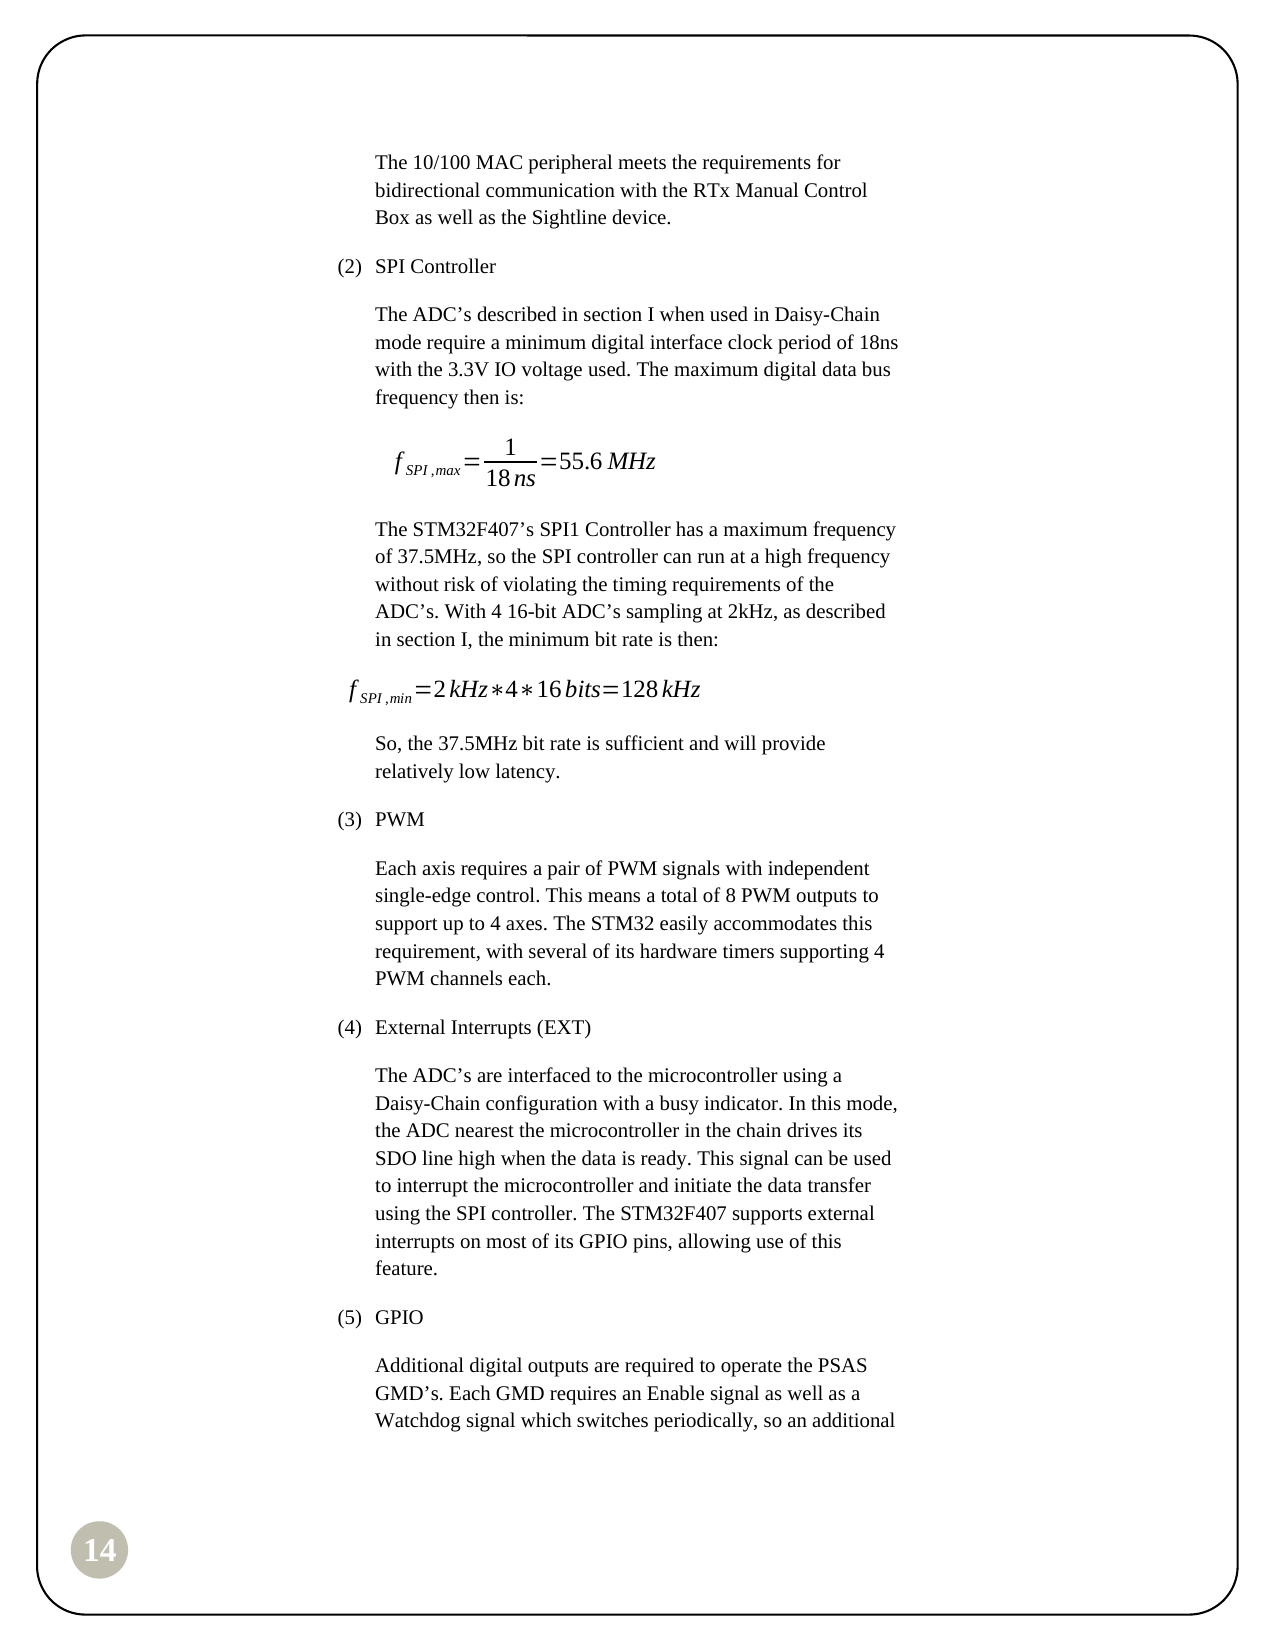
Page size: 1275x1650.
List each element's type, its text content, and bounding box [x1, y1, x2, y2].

list SPI Controller [337, 254, 900, 278]
text Each axis requires a pair of PWM signals with independent single-edge control. This means a total of 8 PWM outputs to support up to 4 axes. The STM32 easily accommodates this requirement, with several of its hardware timers supporting 4 PWM channels each. [375, 856, 900, 990]
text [375, 1353, 900, 1432]
text The ADC’s are interfaced to the microcontroller using a Daisy-Chain configuration with a busy indicator. In this mode, the ADC nearest the microcontroller in the chain drives its SDO line high when the data is ready. This signal can be used to interrupt the microcontroller and initiate the data transfer using the SPI controller. The STM32F407 supports external interrupts on most of its GPIO pins, allowing use of this feature. [375, 1063, 900, 1280]
list PWM [337, 807, 900, 831]
text The STM32F407’s SPI1 Controller has a maximum frequency of 37.5MHz, so the SPI controller can run at a high frequency without risk of violating the timing requirements of the ADC’s. With 4 16-bit ADC’s sampling at 2kHz, as described in section I, the minimum bit rate is then: [375, 517, 900, 651]
text The 10/100 MAC peripheral meets the requirements for bidirectional communication with the RTx Manual Control Box as well as the Sightline device. [375, 150, 900, 229]
list External Interrupts (EXT) [337, 1014, 900, 1039]
text So, the 37.5MHz bit rate is sufficient and will provide relatively low latency. [375, 731, 900, 783]
text The ADC’s described in section I when used in Daisy-Chain mode require a minimum digital interface clock period of 18ns with the 3.3V IO voltage used. The maximum digital data bus frequency then is: [375, 302, 900, 409]
list GPIO [337, 1305, 900, 1329]
